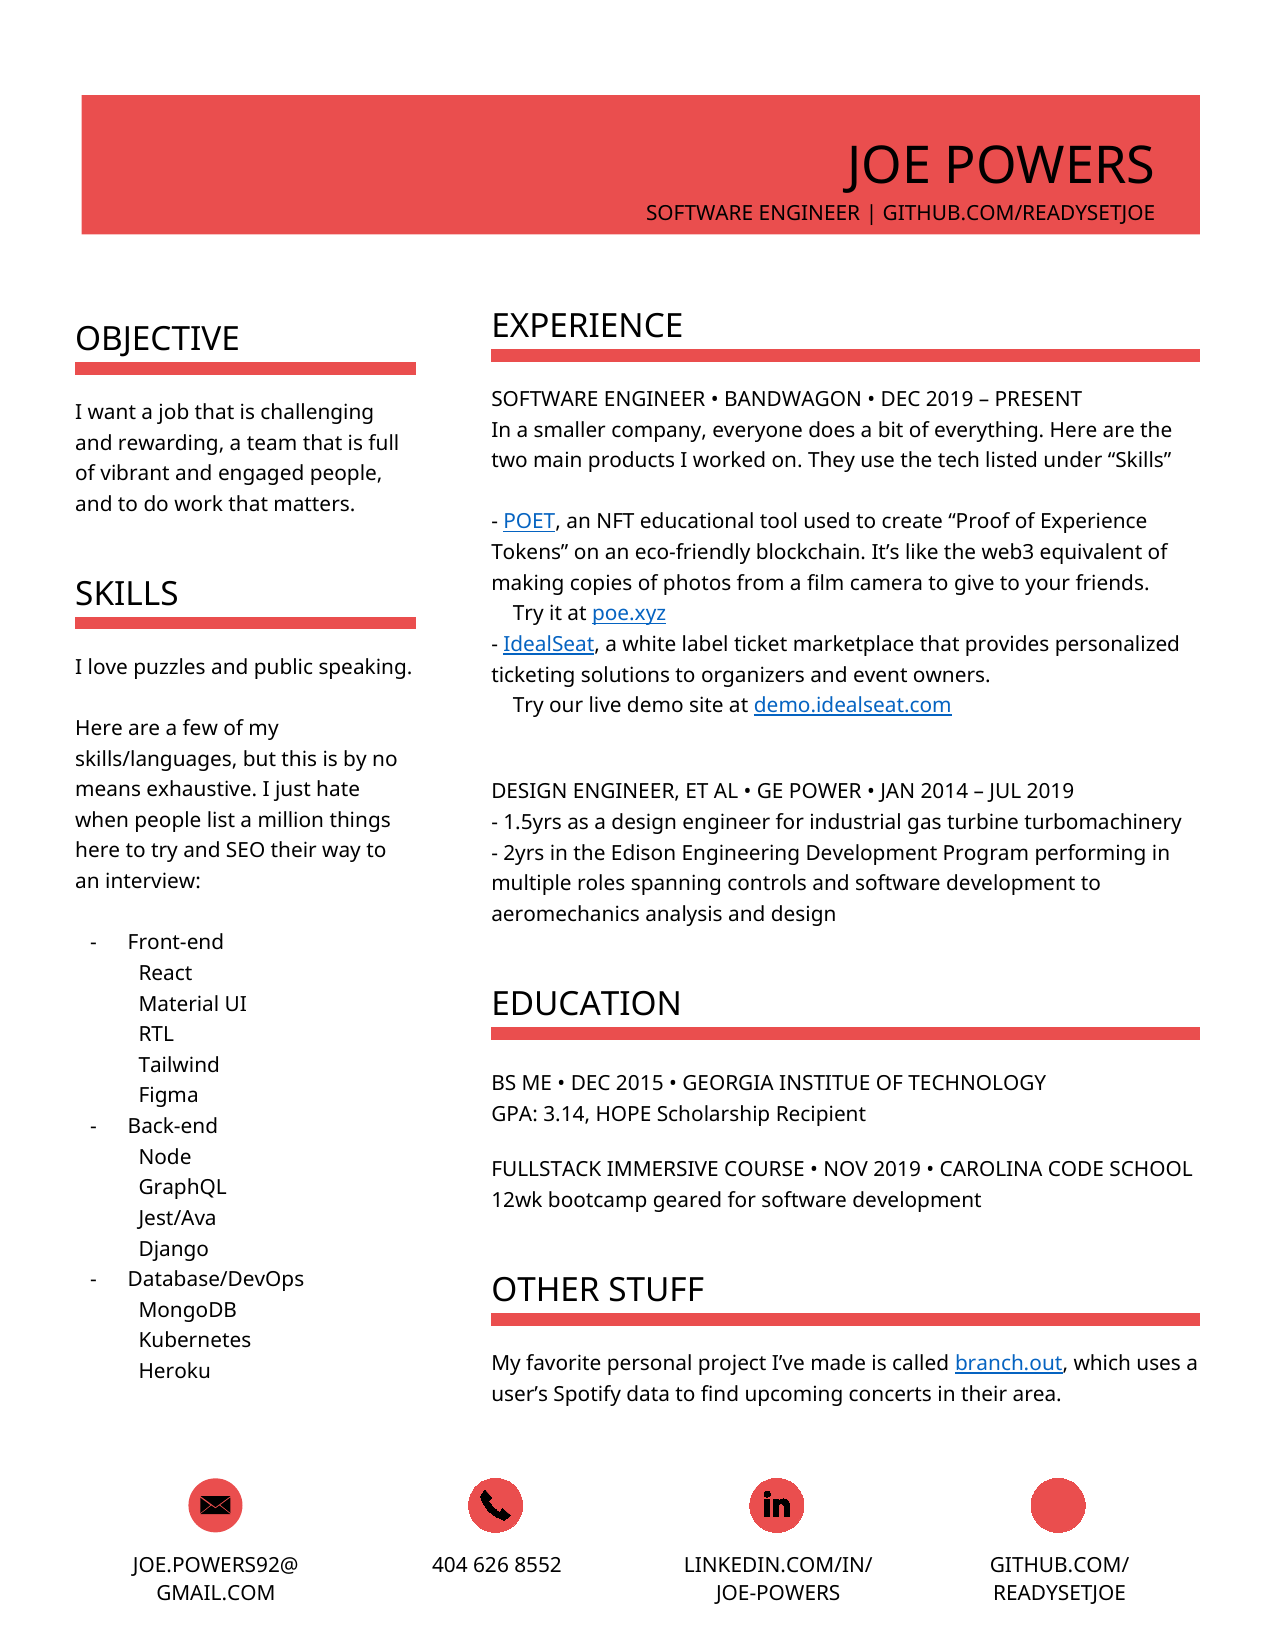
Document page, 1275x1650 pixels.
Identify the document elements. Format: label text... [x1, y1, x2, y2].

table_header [491, 1326, 1200, 1409]
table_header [75, 75, 491, 1409]
